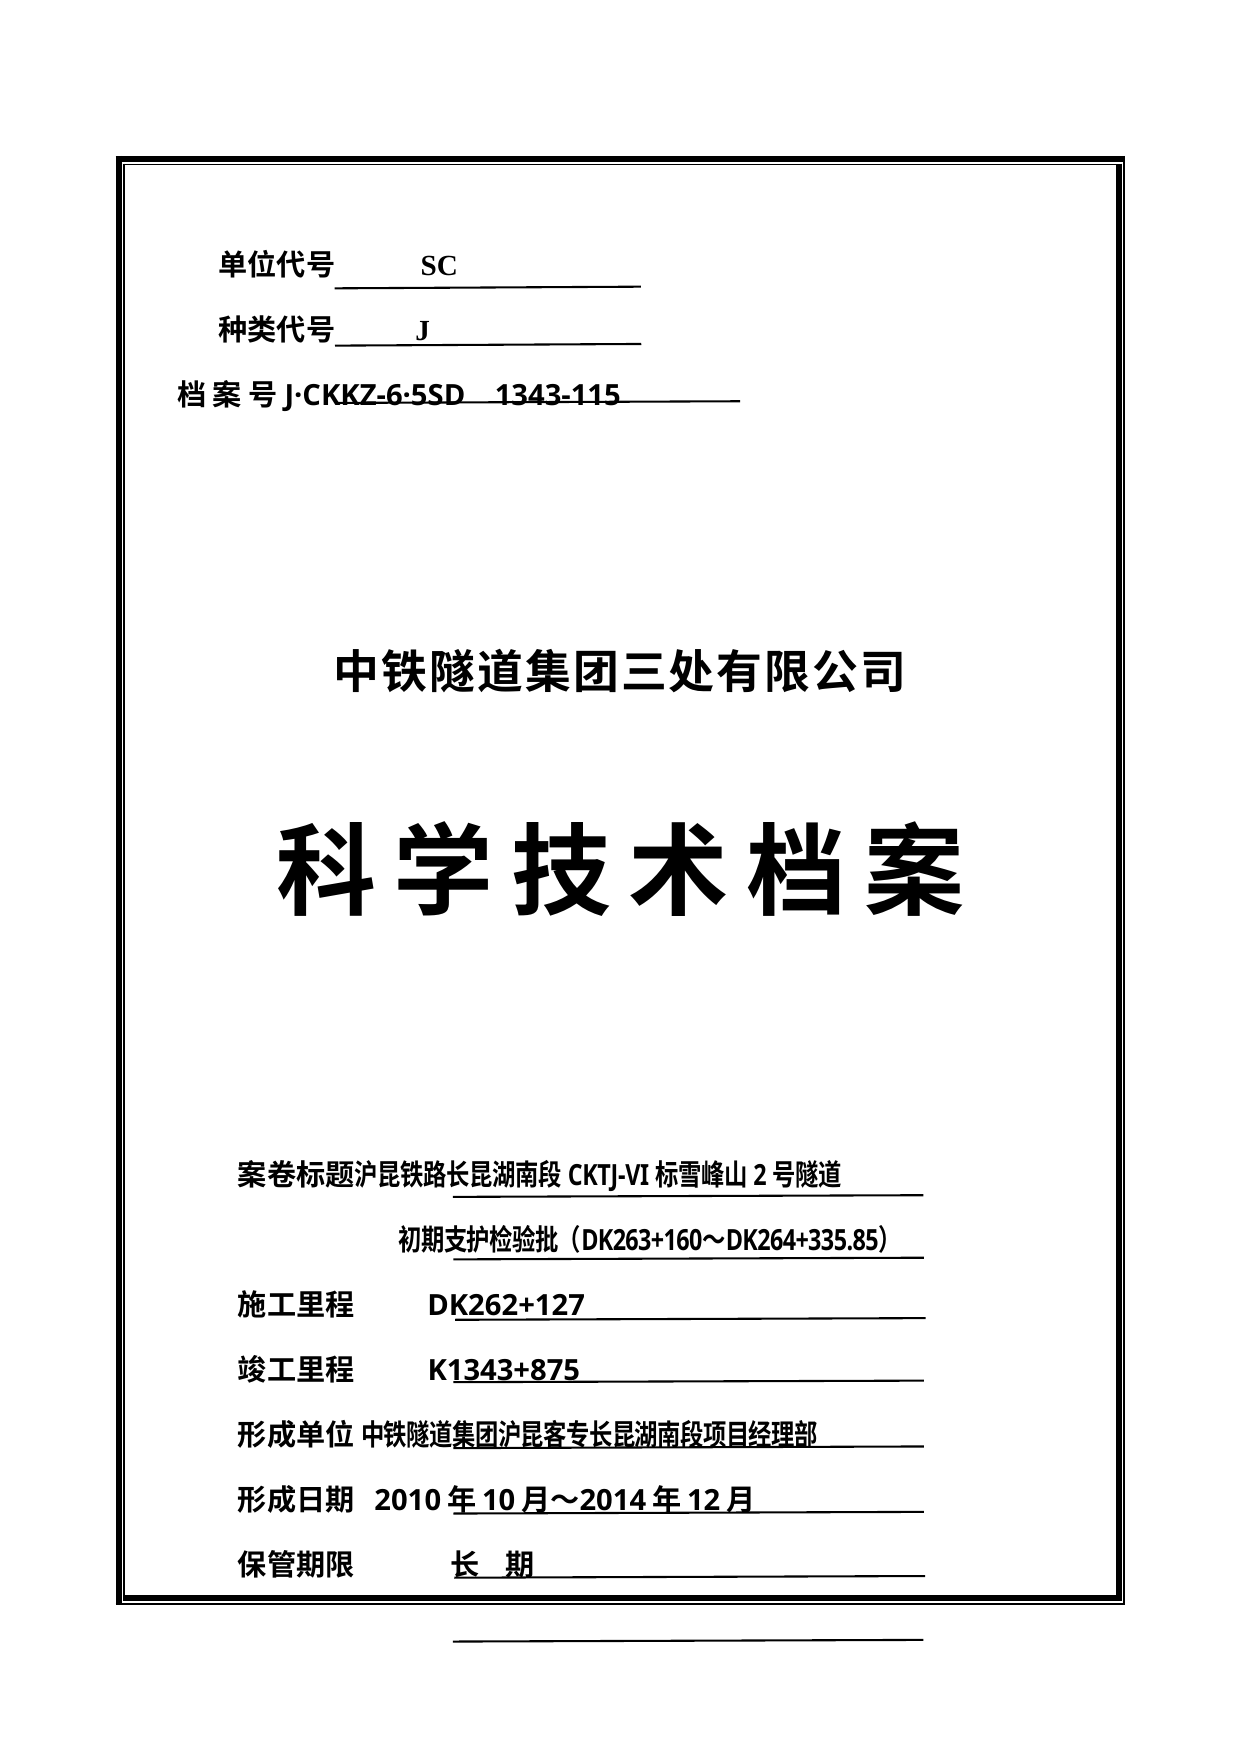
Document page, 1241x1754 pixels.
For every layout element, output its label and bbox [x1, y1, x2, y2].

table_header [125, 165, 1116, 1595]
